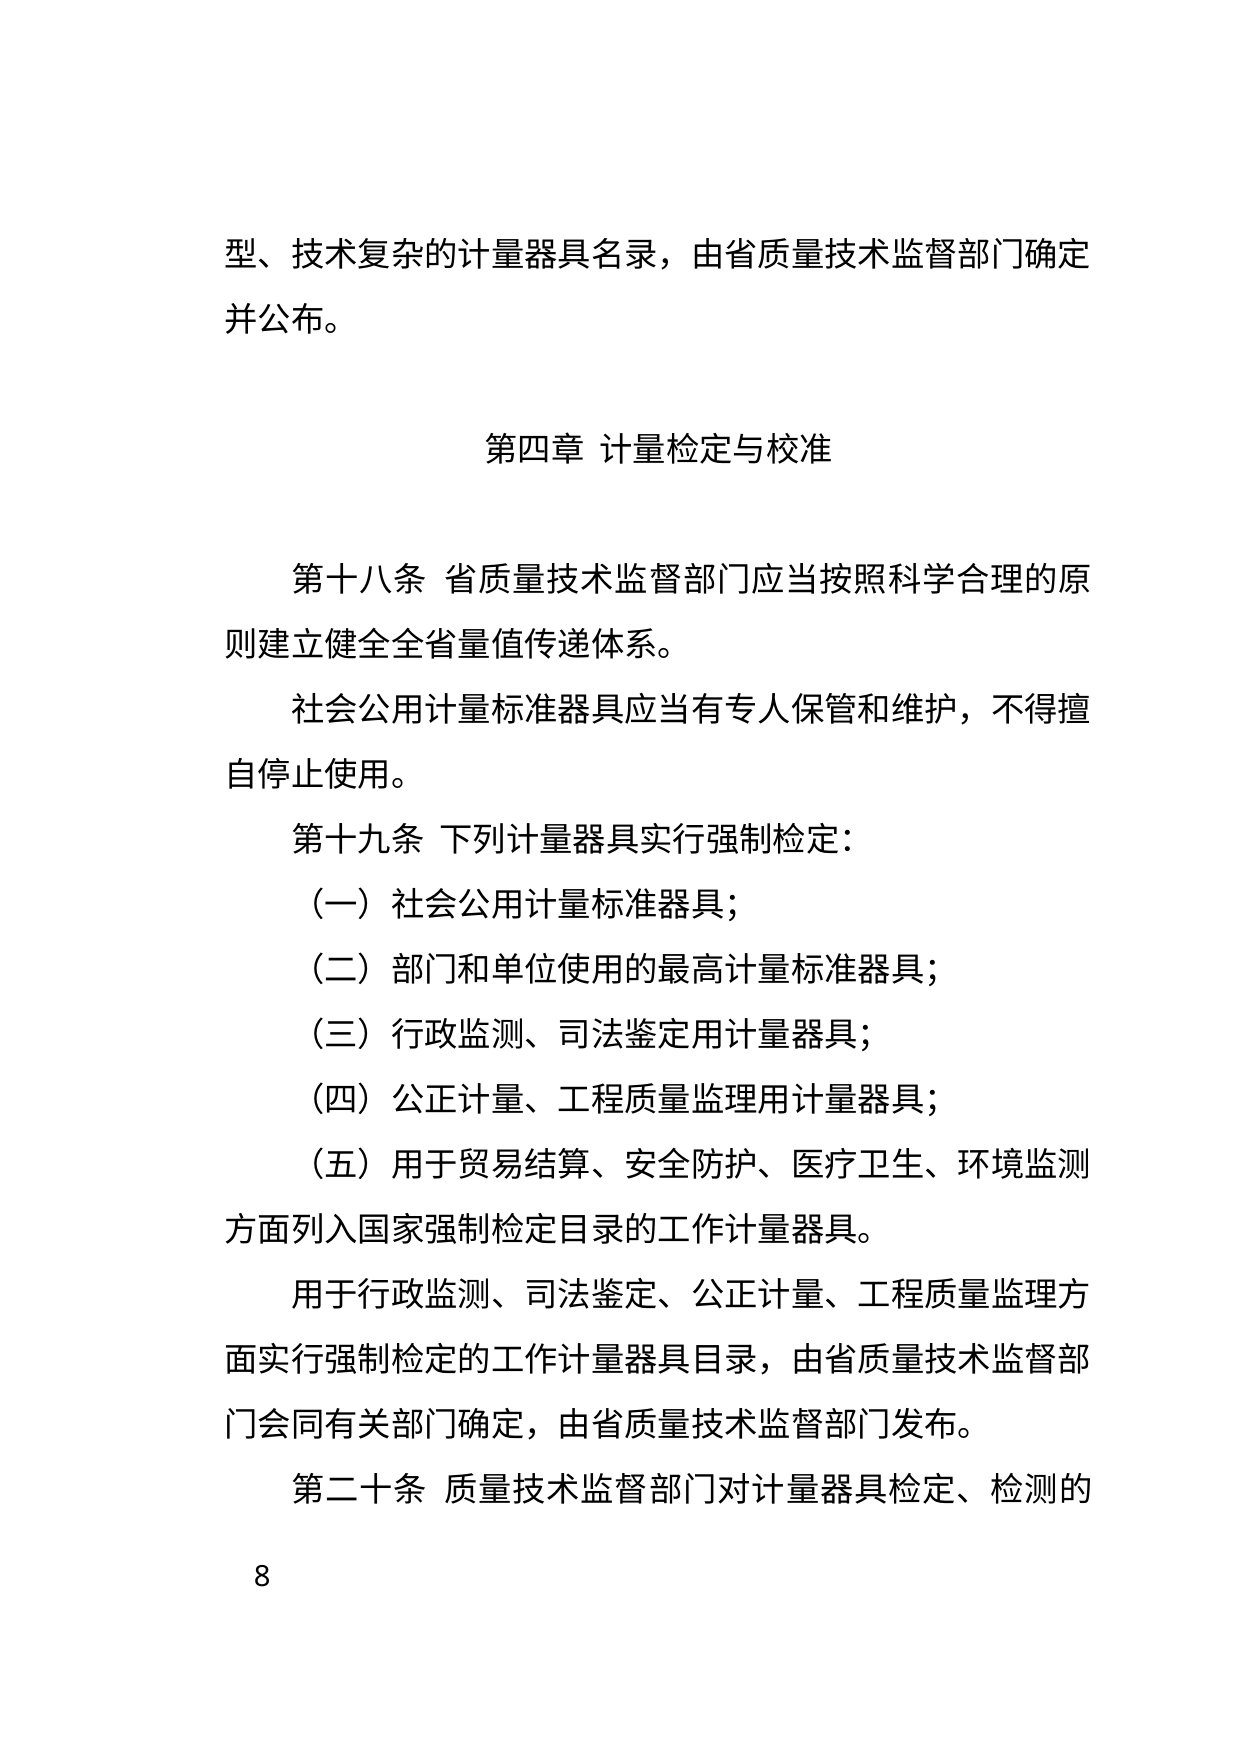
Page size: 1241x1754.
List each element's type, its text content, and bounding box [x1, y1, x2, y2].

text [224, 1454, 1093, 1519]
text （一）社会公用计量标准器具； [224, 869, 1093, 934]
text （四）公正计量、工程质量监理用计量器具； [224, 1064, 1093, 1129]
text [224, 219, 1093, 349]
text 第十九条 下列计量器具实行强制检定： [224, 804, 1093, 869]
text （二）部门和单位使用的最高计量标准器具； [224, 934, 1093, 999]
text 社会公用计量标准器具应当有专人保管和维护，不得擅自停止使用。 [224, 674, 1093, 804]
text （三）行政监测、司法鉴定用计量器具； [224, 999, 1093, 1064]
text （五）用于贸易结算、安全防护、医疗卫生、环境监测方面列入国家强制检定目录的工作计量器具。 [224, 1129, 1093, 1259]
text 第四章 计量检定与校准 [224, 414, 1093, 479]
text 第十八条 省质量技术监督部门应当按照科学合理的原则建立健全全省量值传递体系。 [224, 544, 1093, 674]
text 用于行政监测、司法鉴定、公正计量、工程质量监理方面实行强制检定的工作计量器具目录，由省质量技术监督部门会同有关部门确定，由省质量技术监督部门发布。 [224, 1259, 1093, 1454]
